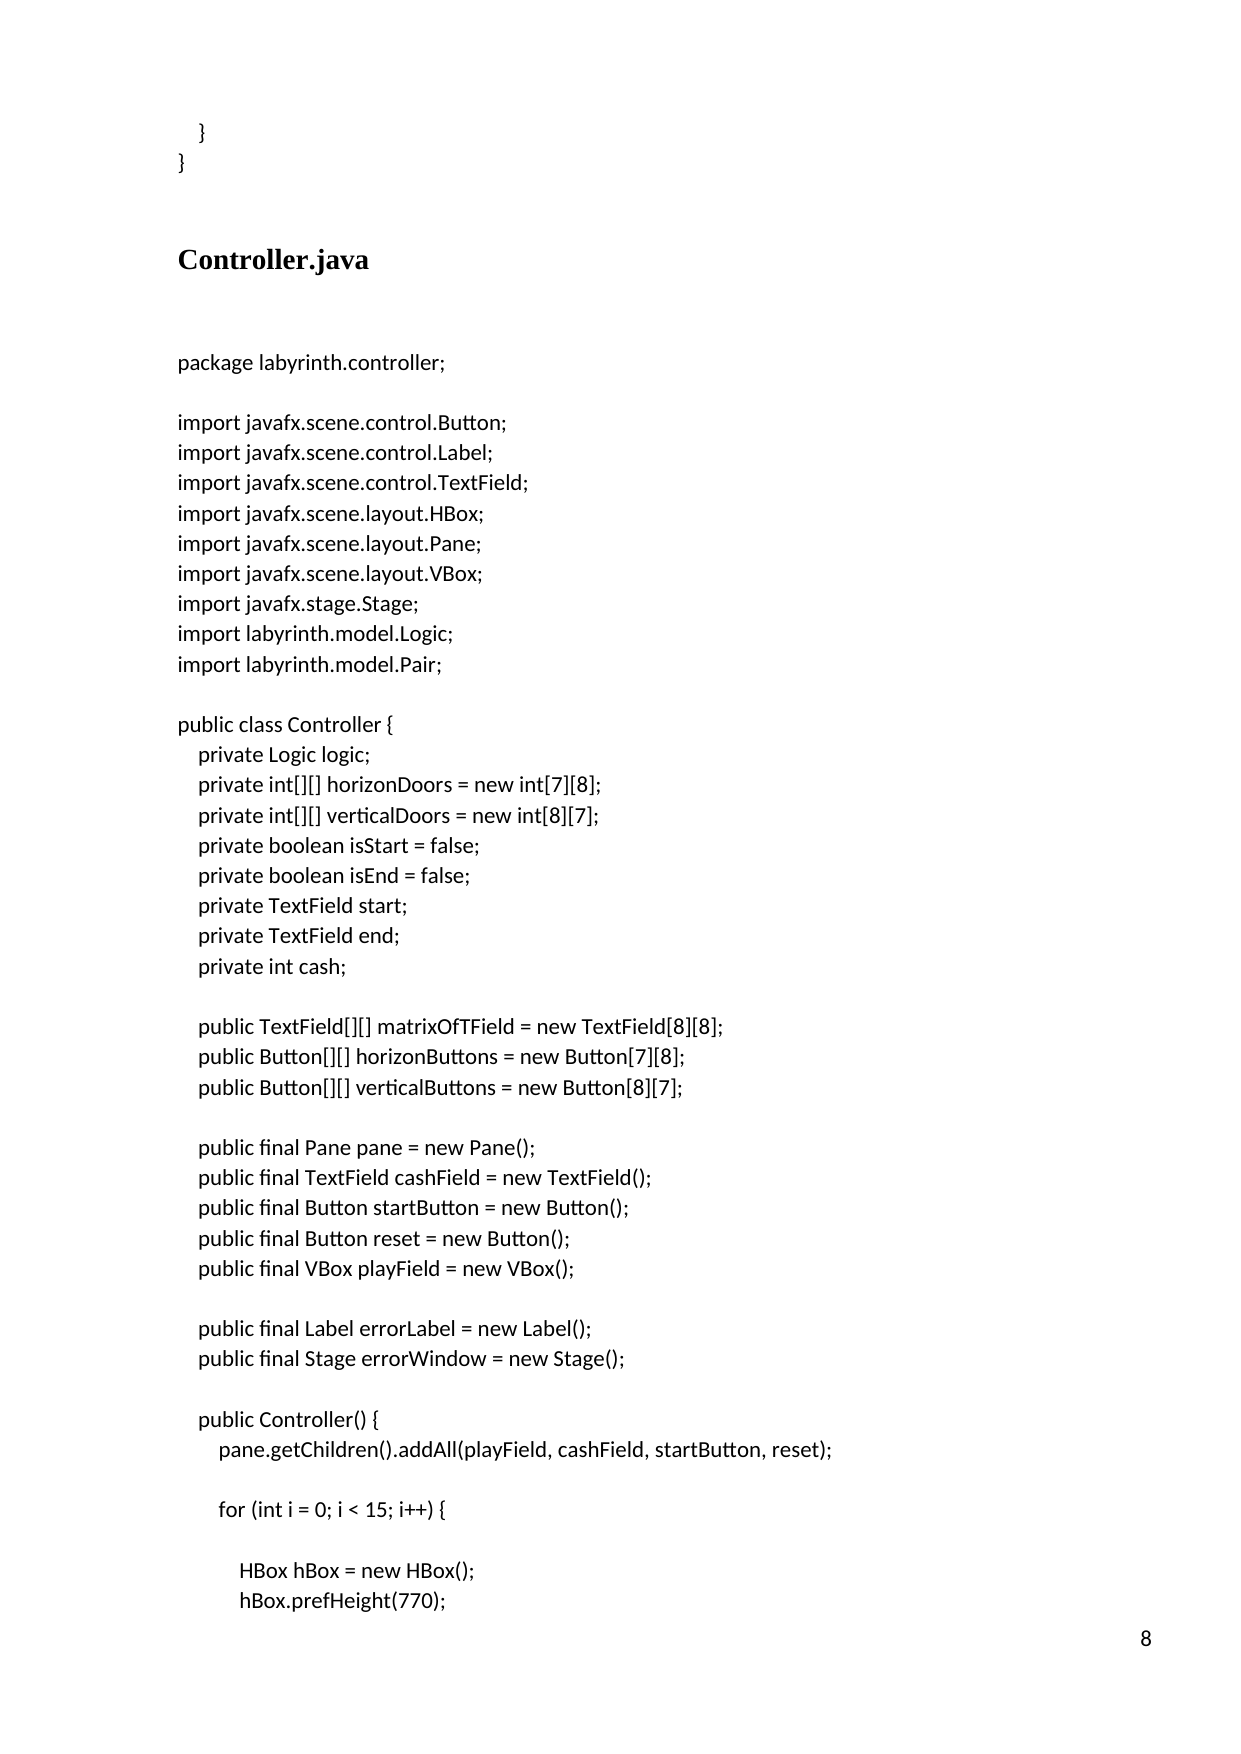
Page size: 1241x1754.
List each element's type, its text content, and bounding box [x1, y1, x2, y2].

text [177, 348, 1152, 1614]
text Controller.java [177, 242, 1152, 276]
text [177, 118, 1152, 176]
